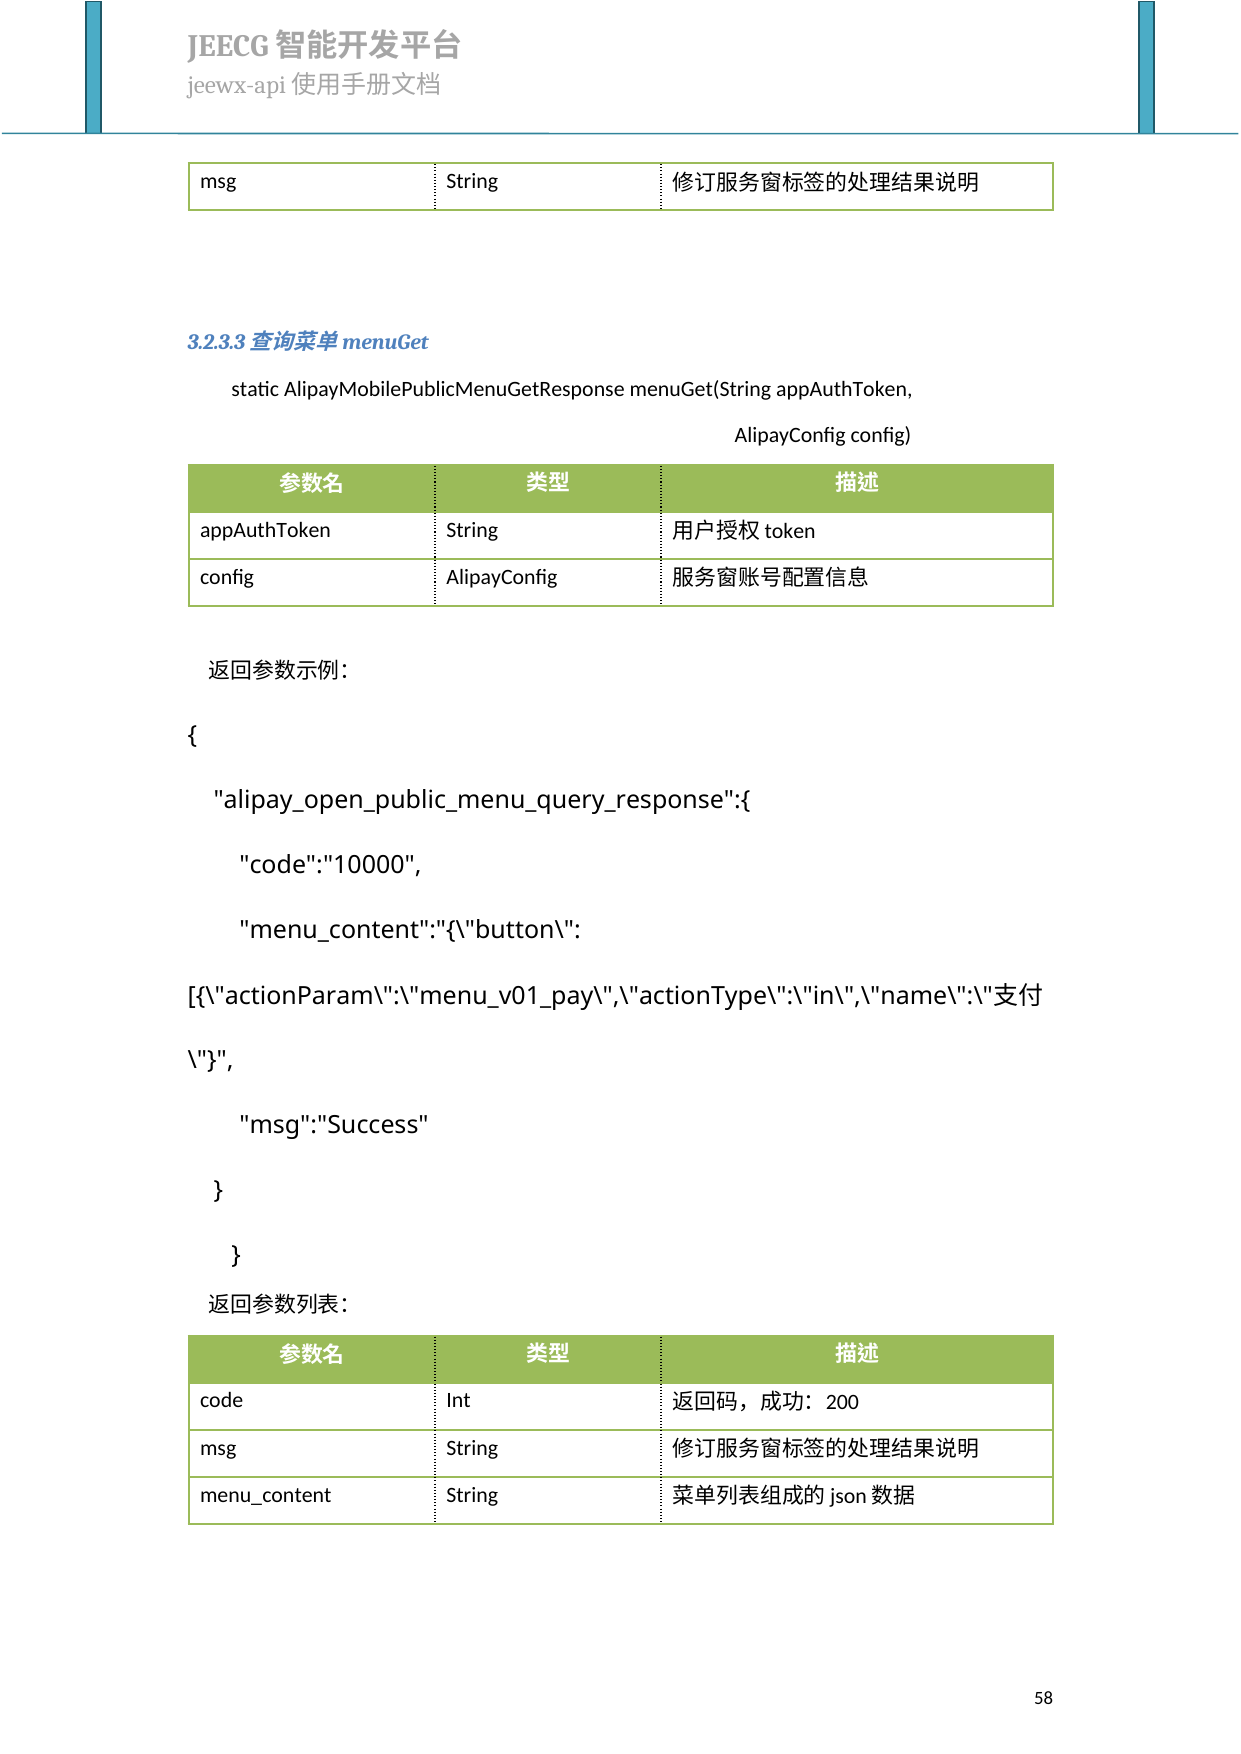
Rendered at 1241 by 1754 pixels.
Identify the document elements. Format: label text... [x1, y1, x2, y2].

text "menu_content":"{\"button\":[{\"actionParam\":\"menu_v01_pay\",\"actionType\":\"in\",\"name\":\"支付\"}", [187, 896, 1053, 1091]
text "msg":"Success" [187, 1091, 1053, 1156]
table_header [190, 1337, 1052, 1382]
text 返回参数示例： [187, 653, 1053, 685]
text "alipay_open_public_menu_query_response":{ [187, 766, 1053, 831]
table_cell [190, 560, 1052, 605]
text "code":"10000", [187, 831, 1053, 896]
text } [187, 1156, 1053, 1221]
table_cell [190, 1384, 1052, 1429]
text AlipayConfig config) [187, 418, 1053, 450]
subtitle 3.2.3.3查询菜单 menuGet [187, 324, 1053, 356]
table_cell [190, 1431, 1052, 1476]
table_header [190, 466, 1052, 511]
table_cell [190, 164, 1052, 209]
text } [187, 1221, 1053, 1286]
text { [187, 701, 1053, 766]
text static AlipayMobilePublicMenuGetResponse menuGet(String appAuthToken, [187, 372, 1053, 404]
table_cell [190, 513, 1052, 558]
text 返回参数列表： [187, 1286, 1053, 1319]
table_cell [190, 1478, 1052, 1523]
